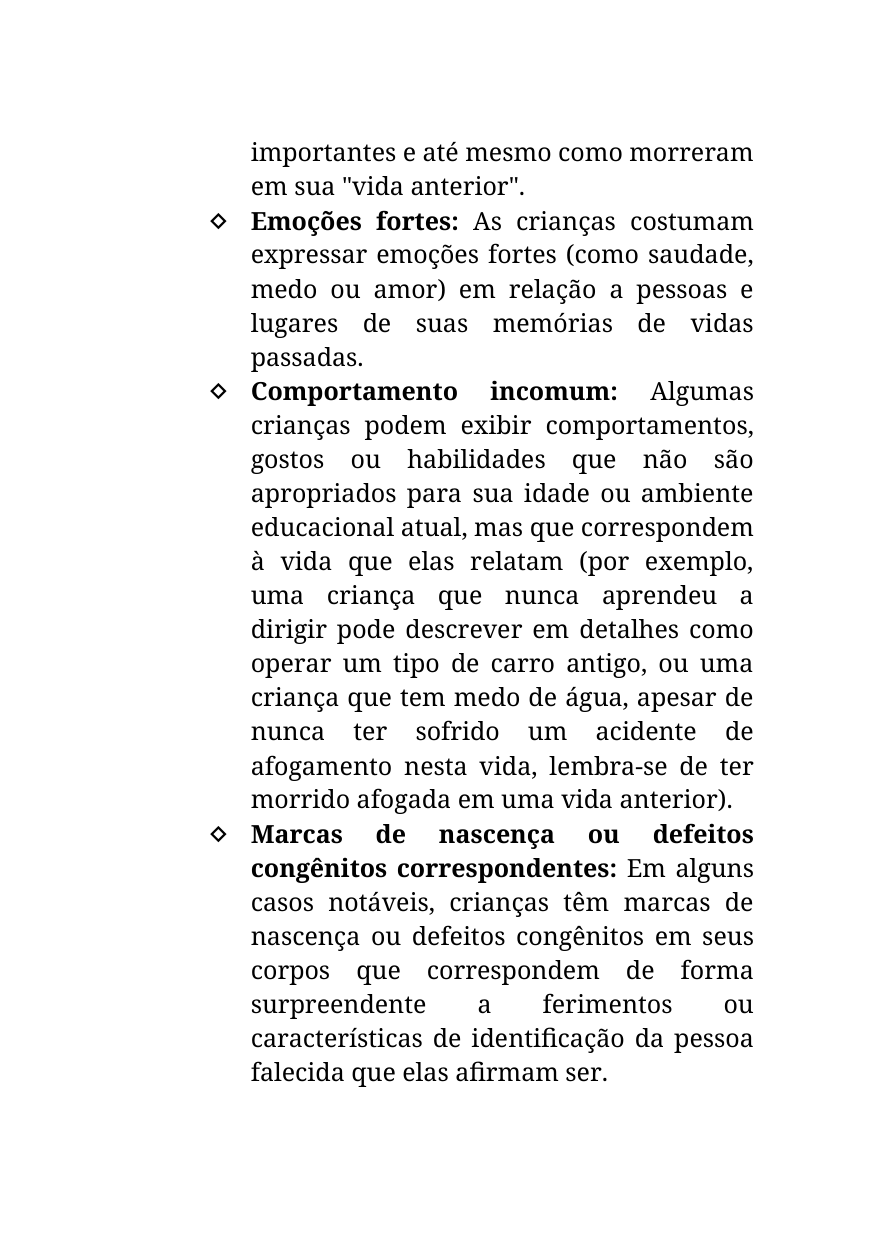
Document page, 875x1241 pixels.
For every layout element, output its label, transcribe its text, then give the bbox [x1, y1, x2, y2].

list Comportamento incomum: Algumas crianças podem exibir comportamentos, gostos ou habilidades que não são apropriados para sua idade ou ambiente educacional atual, mas que correspondem à vida que elas relatam (por exemplo, uma criança que nunca aprendeu a dirigir pode descrever em detalhes como operar um tipo de carro antigo, ou uma criança que tem medo de água, apesar de nunca ter sofrido um acidente de afogamento nesta vida, lembra-se de ter morrido afogada em uma vida anterior). [207, 373, 754, 816]
list Marcas de nascença ou defeitos congênitos correspondentes: Em alguns casos notáveis, crianças têm marcas de nascença ou defeitos congênitos em seus corpos que correspondem de forma surpreendente a ferimentos ou características de identificação da pessoa falecida que elas afirmam ser. [207, 816, 754, 1089]
list Emoções fortes: As crianças costumam expressar emoções fortes (como saudade, medo ou amor) em relação a pessoas e lugares de suas memórias de vidas passadas. [207, 203, 754, 373]
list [207, 135, 754, 203]
